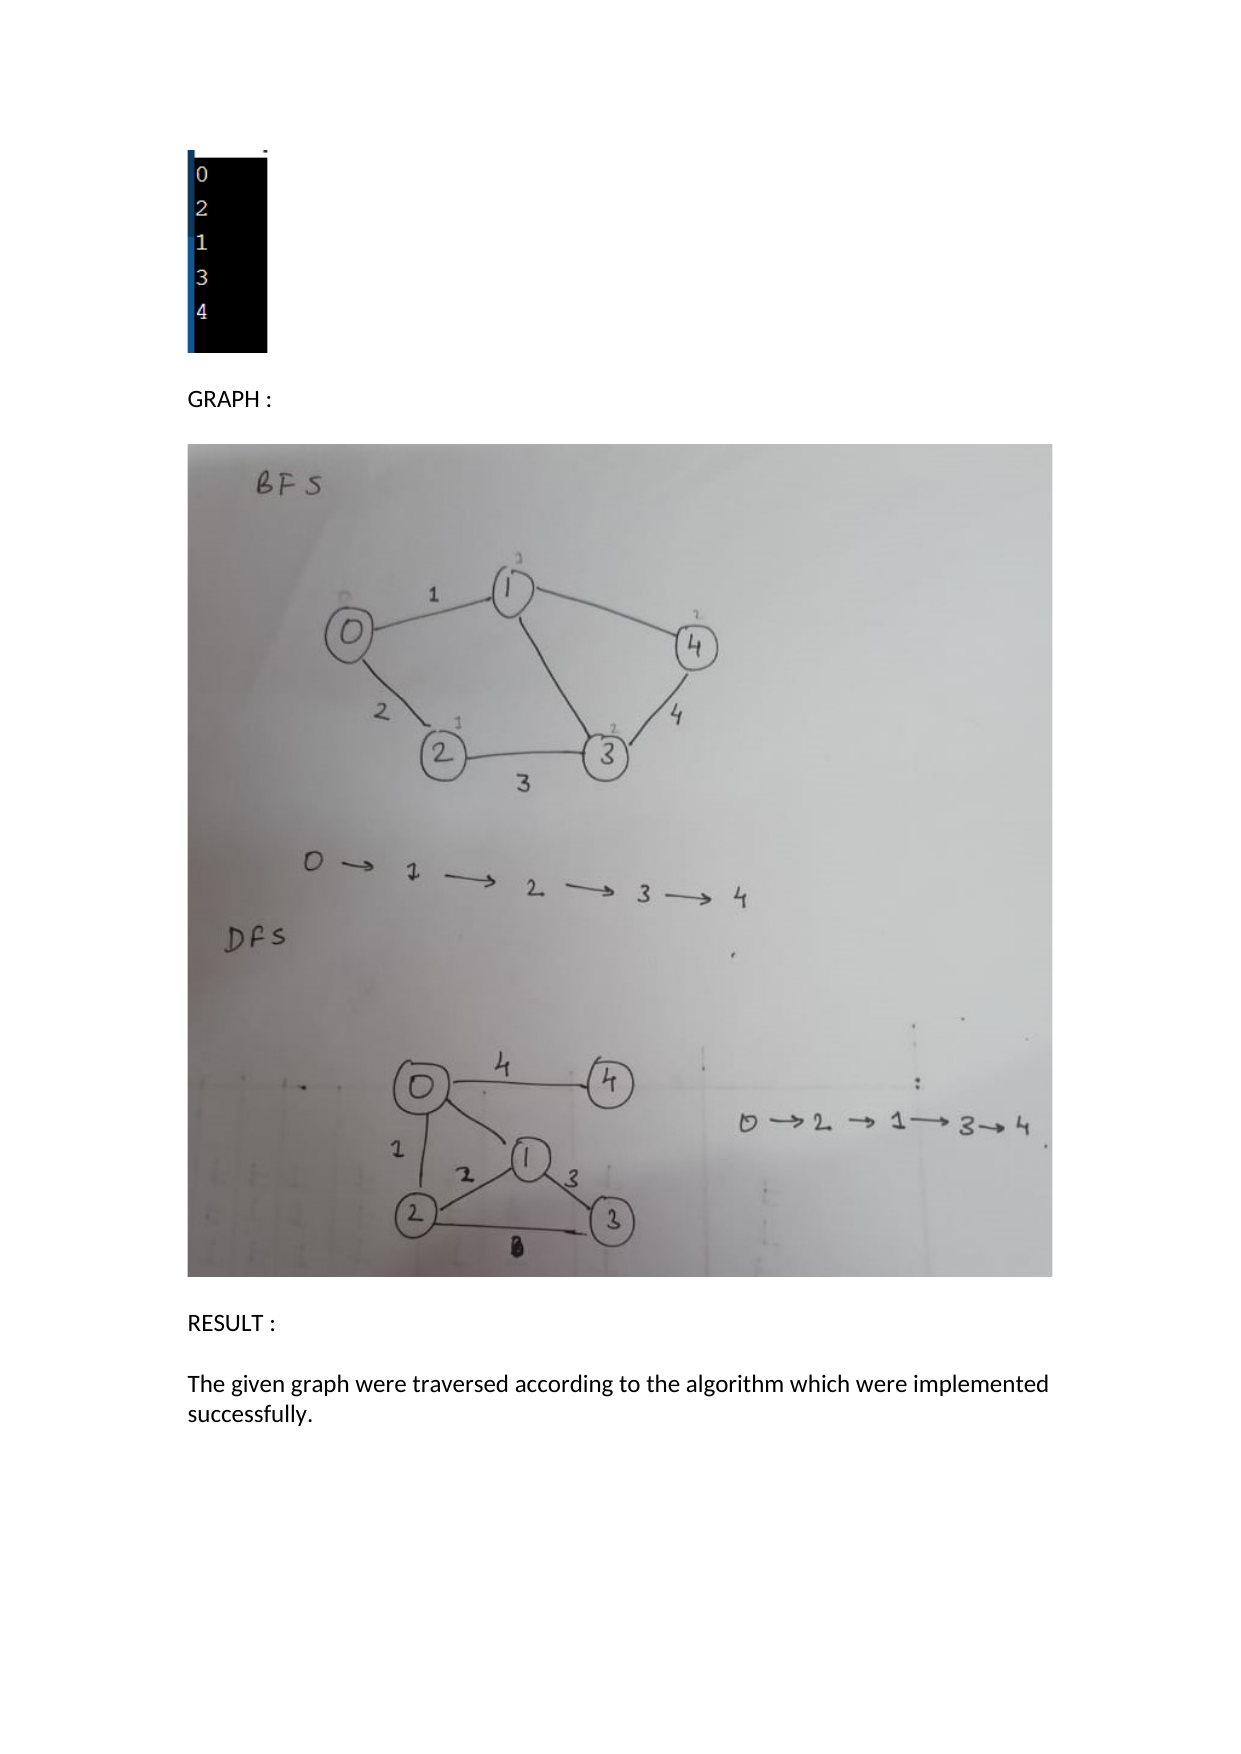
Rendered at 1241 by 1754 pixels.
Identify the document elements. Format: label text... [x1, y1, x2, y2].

picture [187, 444, 1053, 1277]
list The given graph were traversed according to the algorithm which were implemented successfully. [187, 1368, 1053, 1429]
list RESULT : [187, 1307, 1053, 1337]
picture [187, 150, 268, 353]
list GRAPH : [187, 383, 1053, 413]
